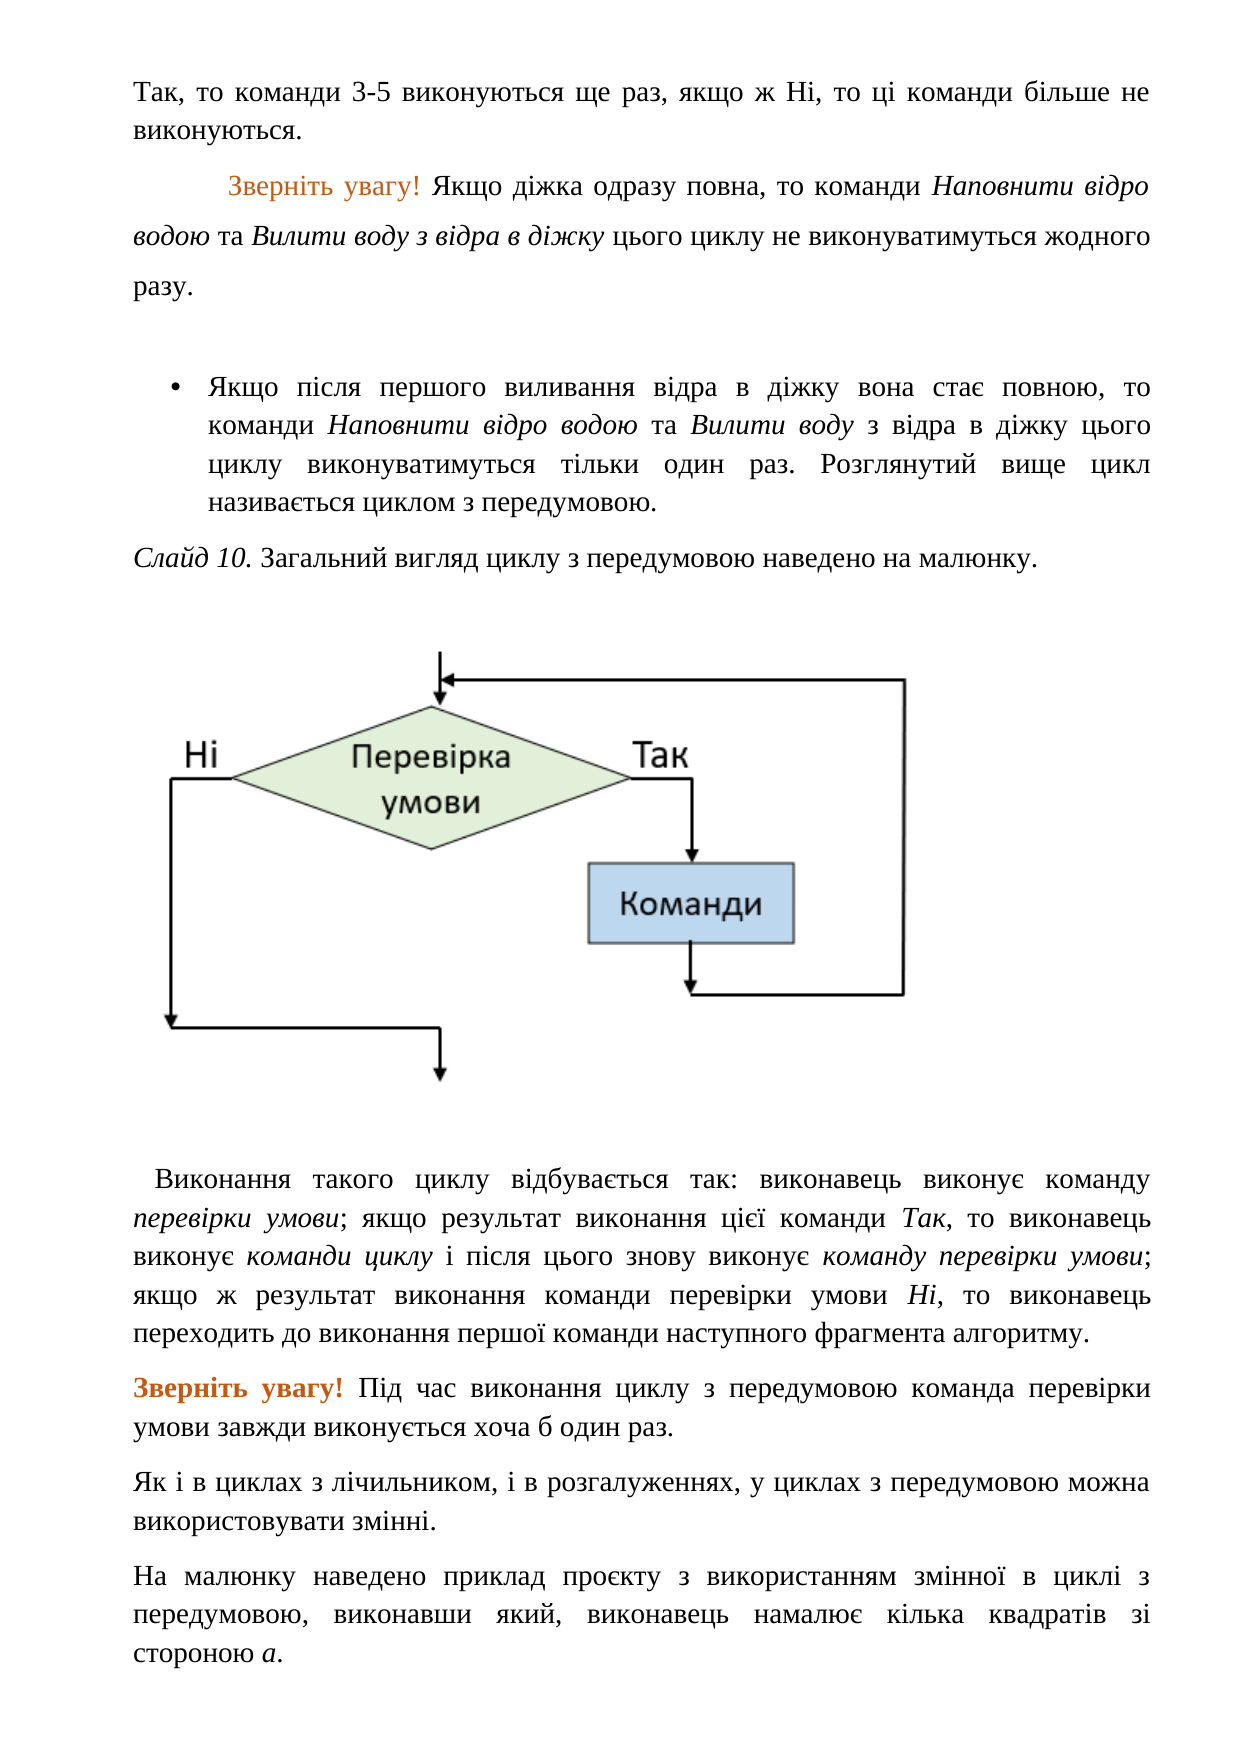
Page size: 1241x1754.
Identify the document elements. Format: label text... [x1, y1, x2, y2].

picture [132, 595, 963, 1141]
text Слайд 10. Загальний вигляд циклу з передумовою наведено на малюнку. [133, 540, 1152, 573]
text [133, 74, 1152, 146]
text Виконання такого циклу відбувається так: виконавець виконує команду перевірки умови; якщо результат виконання цієї команди Так, то виконавець виконує команди циклу і після цього знову виконує команду перевірки умови; якщо ж результат виконання команди перевірки умови Ні, то виконавець переходить до виконання першої команди наступного фрагмента алгоритму. [133, 1161, 1152, 1349]
list Якщо після першого виливання відра в діжку вона стає повною, то команди Наповнити відро водою та Вилити воду з відра в діжку цього циклу виконуватимуться тільки один раз. Розглянутий вище цикл називається циклом з передумовою. [170, 369, 1152, 518]
text Зверніть увагу! Під час виконання циклу з передумовою команда перевірки умови завжди виконується хоча б один раз. [133, 1371, 1152, 1443]
text На малюнку наведено приклад проєкту з використанням змінної в циклі з передумовою, виконавши який, виконавець намалює кілька квадратів зі стороною а. [133, 1558, 1152, 1669]
text Як і в циклах з лічильником, і в розгалуженнях, у циклах з передумовою можна використовувати змінні. [133, 1464, 1152, 1536]
text Зверніть увагу! Якщо діжка одразу повна, то команди Наповнити відро водою та Вилити воду з відра в діжку цього циклу не виконуватимуться жодного разу. [133, 168, 1152, 302]
